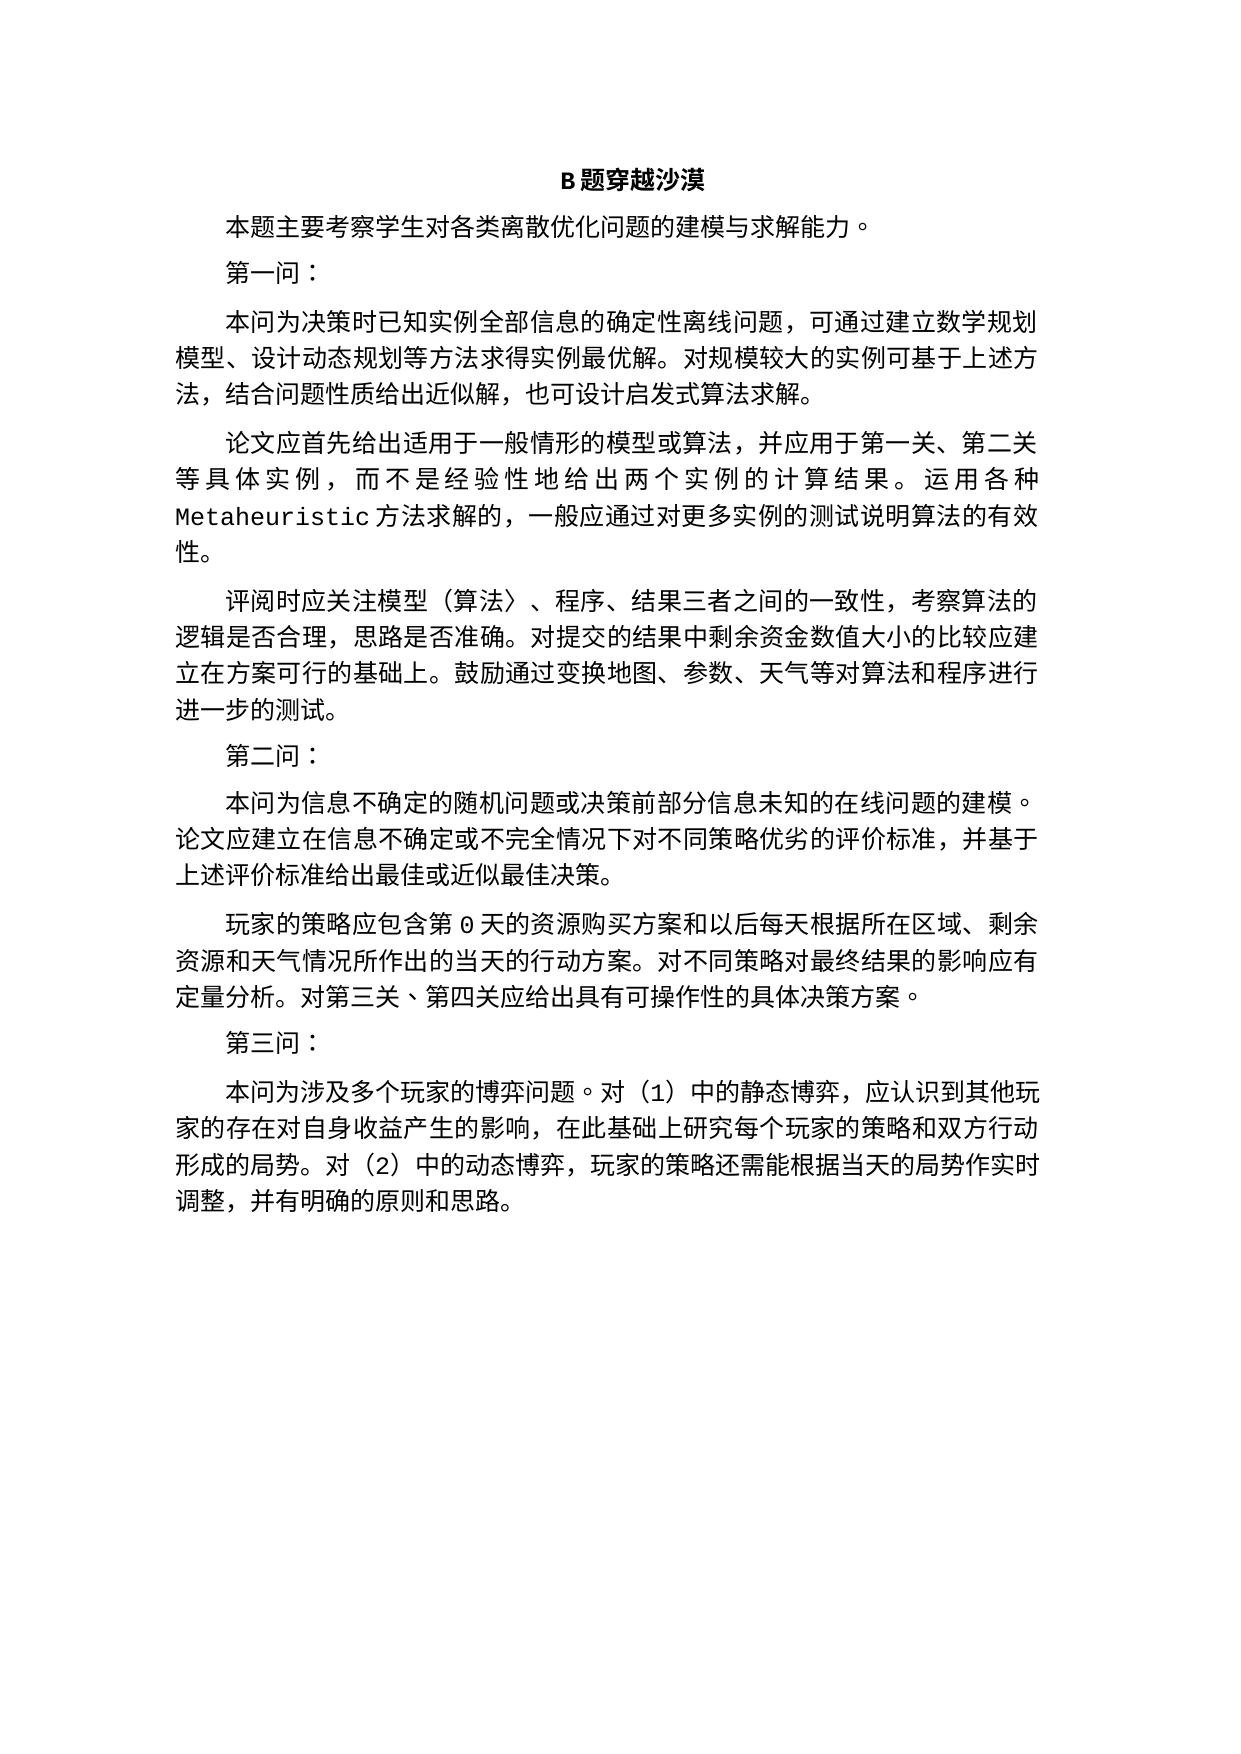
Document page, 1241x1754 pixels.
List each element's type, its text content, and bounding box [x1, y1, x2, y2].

text 本问为决策时已知实例全部信息的确定性离线问题，可通过建立数学规划模型、设计动态规划等方法求得实例最优解。对规模较大的实例可基于上述方法，结合问题性质给出近似解，也可设计启发式算法求解。 [175, 302, 1040, 411]
text 本问为信息不确定的随机问题或决策前部分信息未知的在线问题的建模。论文应建立在信息不确定或不完全情况下对不同策略优劣的评价标准，并基于上述评价标准给出最佳或近似最佳决策。 [175, 785, 1040, 892]
text 本问为涉及多个玩家的博弈问题。对（1）中的静态博弈，应认识到其他玩家的存在对自身收益产生的影响，在此基础上研究每个玩家的策略和双方行动形成的局势。对（2）中的动态博弈，玩家的策略还需能根据当天的局势作实时调整，并有明确的原则和思路。 [175, 1072, 1040, 1218]
text 论文应首先给出适用于一般情形的模型或算法，并应用于第一关、第二关等具体实例，而不是经验性地给出两个实例的计算结果。运用各种Metaheuristic方法求解的，一般应通过对更多实例的测试说明算法的有效性。 [175, 424, 1040, 569]
text 评阅时应关注模型（算法〉、程序、结果三者之间的一致性，考察算法的逻辑是否合理，思路是否准确。对提交的结果中剩余资金数值大小的比较应建立在方案可行的基础上。鼓励通过变换地图、参数、天气等对算法和程序进行进一步的测试。 [175, 581, 1040, 726]
text 本题主要考察学生对各类离散优化问题的建模与求解能力。 [175, 209, 1040, 243]
text 第一问： [175, 256, 1040, 290]
text B题穿越沙漠 [175, 162, 1040, 197]
text 玩家的策略应包含第0天的资源购买方案和以后每天根据所在区域、剩余资源和天气情况所作出的当天的行动方案。对不同策略对最终结果的影响应有定量分析。对第三关、第四关应给出具有可操作性的具体决策方案。 [175, 904, 1040, 1013]
text 第三问： [175, 1026, 1040, 1060]
text 第二问： [175, 739, 1040, 773]
